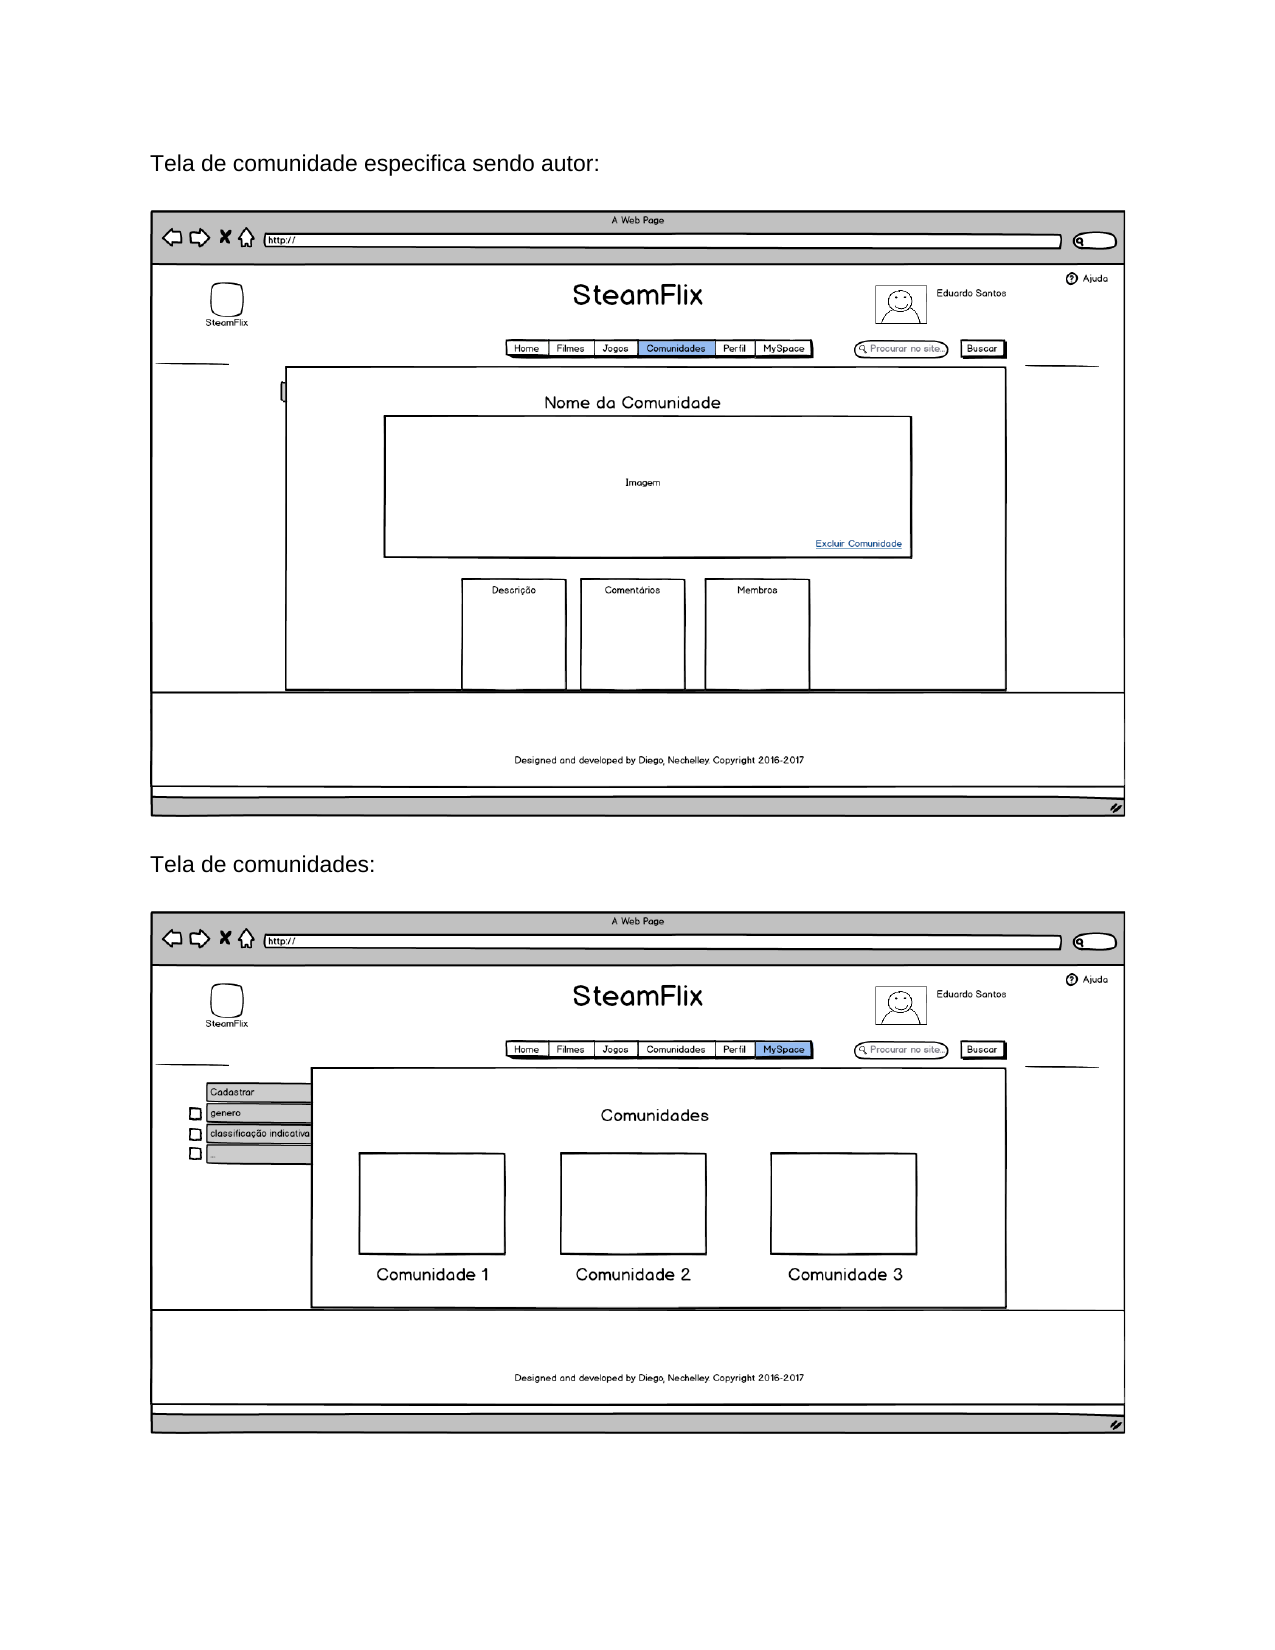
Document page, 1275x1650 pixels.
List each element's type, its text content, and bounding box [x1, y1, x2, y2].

text Tela de comunidade especifica sendo autor: [150, 150, 1125, 176]
picture [150, 911, 1125, 1434]
picture [150, 210, 1125, 817]
text Tela de comunidades: [150, 851, 1125, 877]
